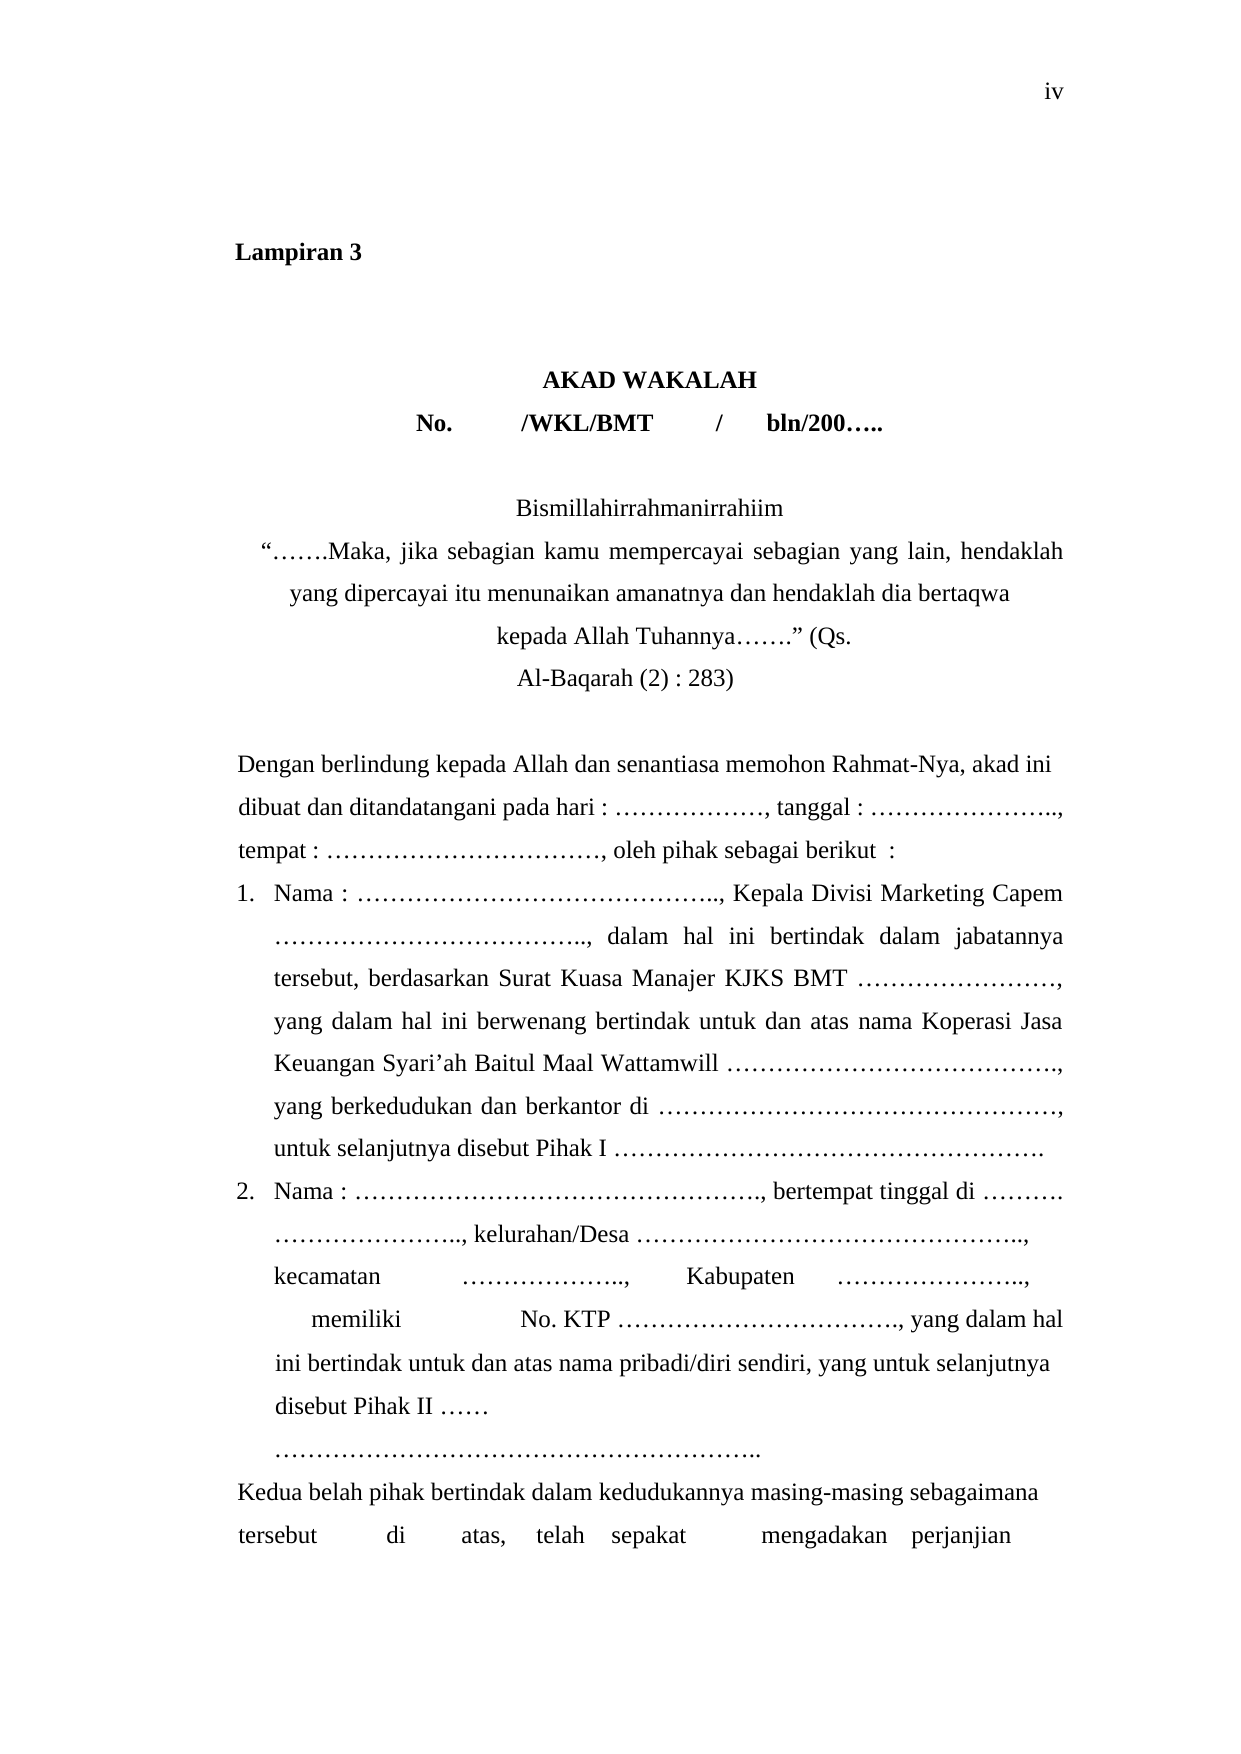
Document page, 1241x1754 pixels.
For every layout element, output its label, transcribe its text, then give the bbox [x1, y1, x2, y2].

text “…….Maka, jika sebagian kamu mempercayai sebagian yang lain, hendaklah yang dipercayai itu menunaikan amanatnya dan hendaklah dia bertaqwa [261, 536, 1064, 607]
text ………………………………………………….. [274, 1434, 1064, 1463]
text kepada Allah Tuhannya…….” (Qs. Al-Baqarah (2) : 283) [496, 621, 852, 692]
text Lampiran 3 [235, 237, 1064, 266]
text Dengan berlindung kepada Allah dan senantiasa memohon Rahmat-Nya, akad ini dibuat dan ditandatangani pada hari : ………………, tanggal : ………………….., tempat : ……………………………, oleh pihak sebagai berikut : [237, 749, 1064, 864]
text Bismillahirrahmanirrahiim [516, 493, 1064, 522]
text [237, 1477, 1064, 1549]
list Nama : …………………………………….., Kepala Divisi Marketing Capem ……………………………….., dalam hal ini bertindak dalam jabatannya tersebut, berdasarkan Surat Kuasa Manajer KJKS BMT ……………………, yang dalam hal ini berwenang bertindak untuk dan atas nama Koperasi Jasa Keuangan Syari’ah Baitul Maal Wattamwill …………………………………., yang berkedudukan dan berkantor di …………………………………………, untuk selanjutnya disebut Pihak I ……………………………………………. [236, 878, 1064, 1162]
list Nama : …………………………………………., bertempat tinggal di ………. ………………….., kelurahan/Desa ……………………………………….., [236, 1176, 1064, 1248]
text No. /WKL/BMT / bln/200….. [416, 408, 1064, 437]
subtitle AKAD WAKALAH [542, 365, 1064, 394]
text kecamatan ……………….., Kabupaten ………………….., memiliki No. KTP ……………………………., yang dalam hal ini bertindak untuk dan atas nama pribadi/diri sendiri, yang untuk selanjutnya disebut Pihak II …… [274, 1261, 1064, 1419]
